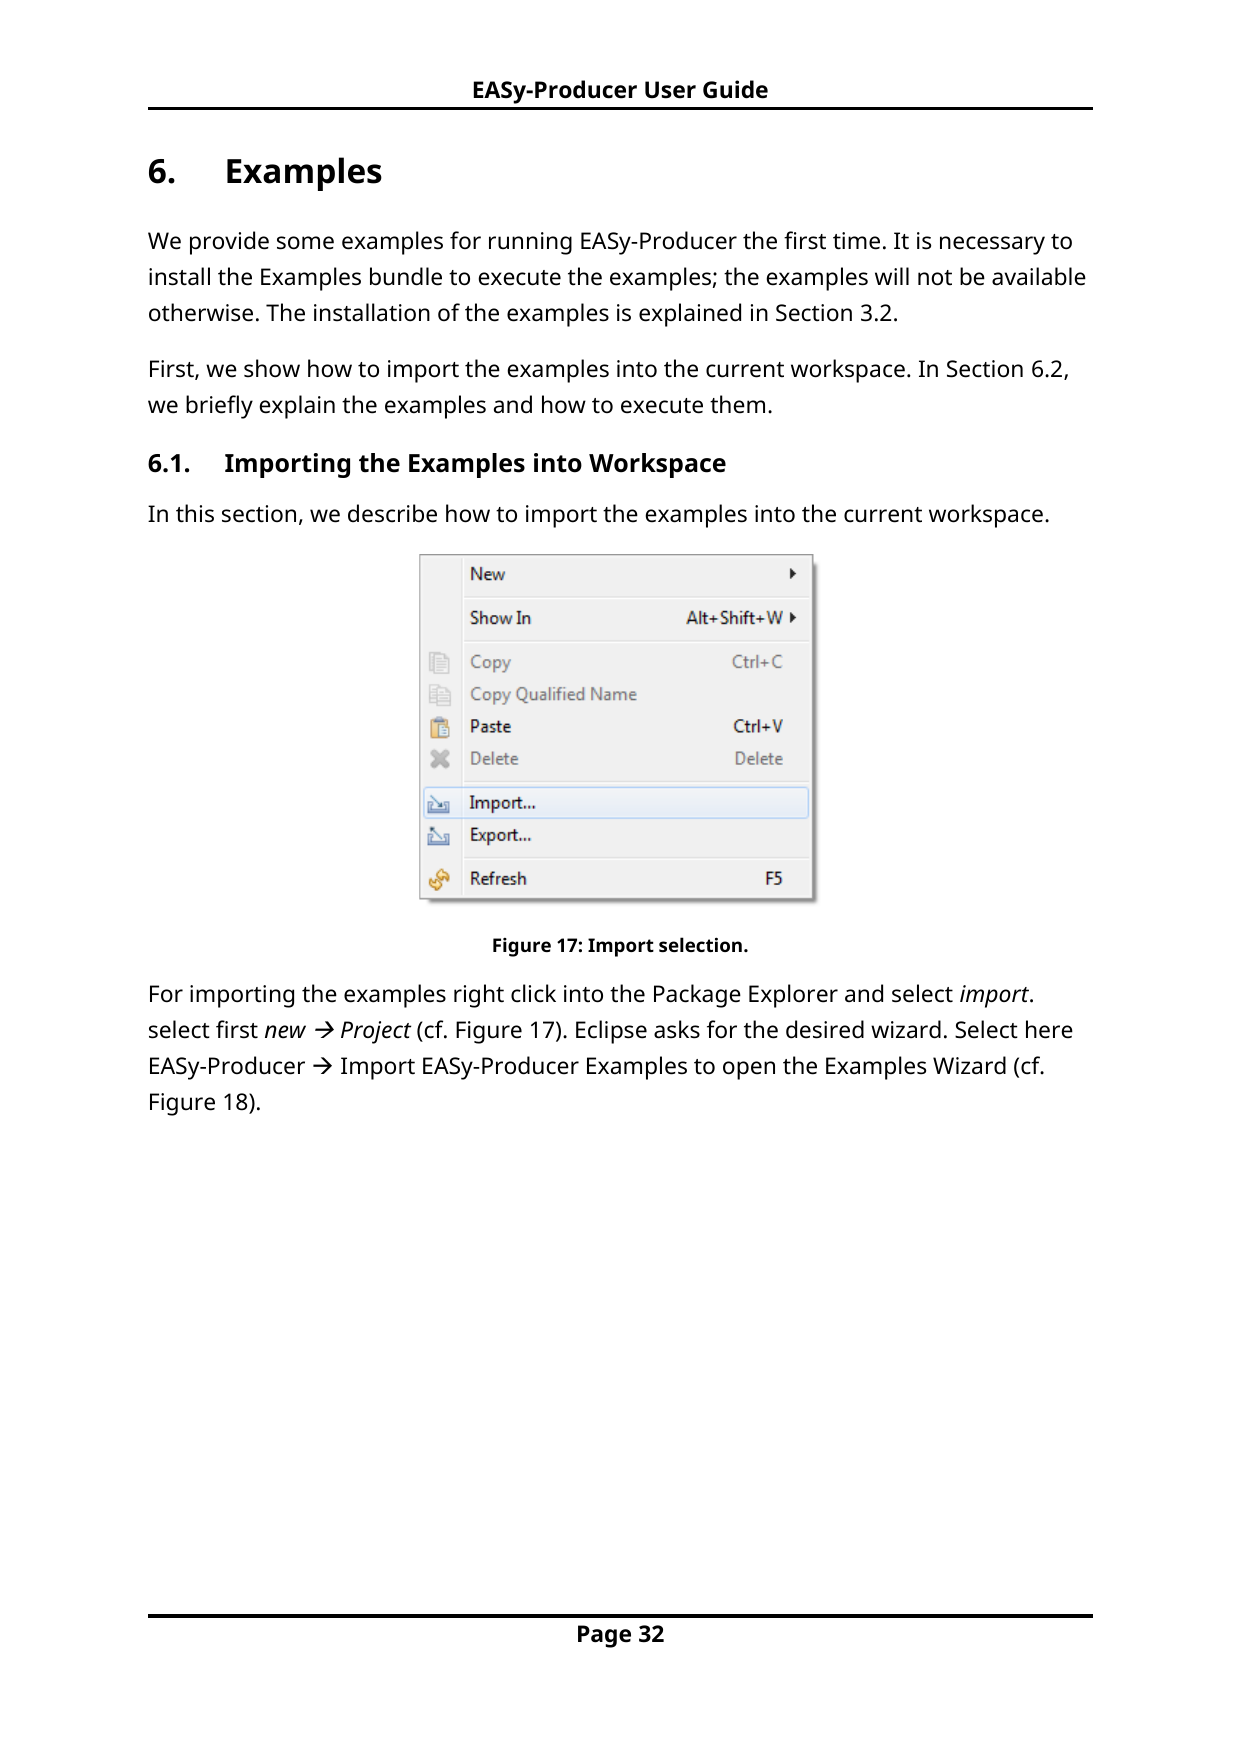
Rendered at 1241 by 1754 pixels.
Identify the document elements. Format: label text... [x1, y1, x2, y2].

text In this section, we describe how to import the examples into the current workspace. [148, 498, 1093, 529]
picture [419, 554, 821, 907]
text For importing the examples right click into the Package Explorer and select import. select first new Project (cf. ). Eclipse asks for the desired wizard. Select here EASy-Producer Import EASy-Producer Examples to open the Examples Wizard (cf. ). [148, 978, 1093, 1117]
subtitle Importing the Examples into Workspace [148, 446, 1093, 480]
text First, we show how to import the examples into the current workspace. In Section 6.2, we briefly explain the examples and how to execute them. [148, 353, 1093, 421]
text We provide some examples for running EASy-Producer the first time. It is necessary to install the Examples bundle to execute the examples; the examples will not be available otherwise. The installation of the examples is explained in Section 3.2. [148, 225, 1093, 328]
subtitle Examples [148, 148, 1093, 193]
text Figure 17: Import selection. [148, 932, 1093, 957]
